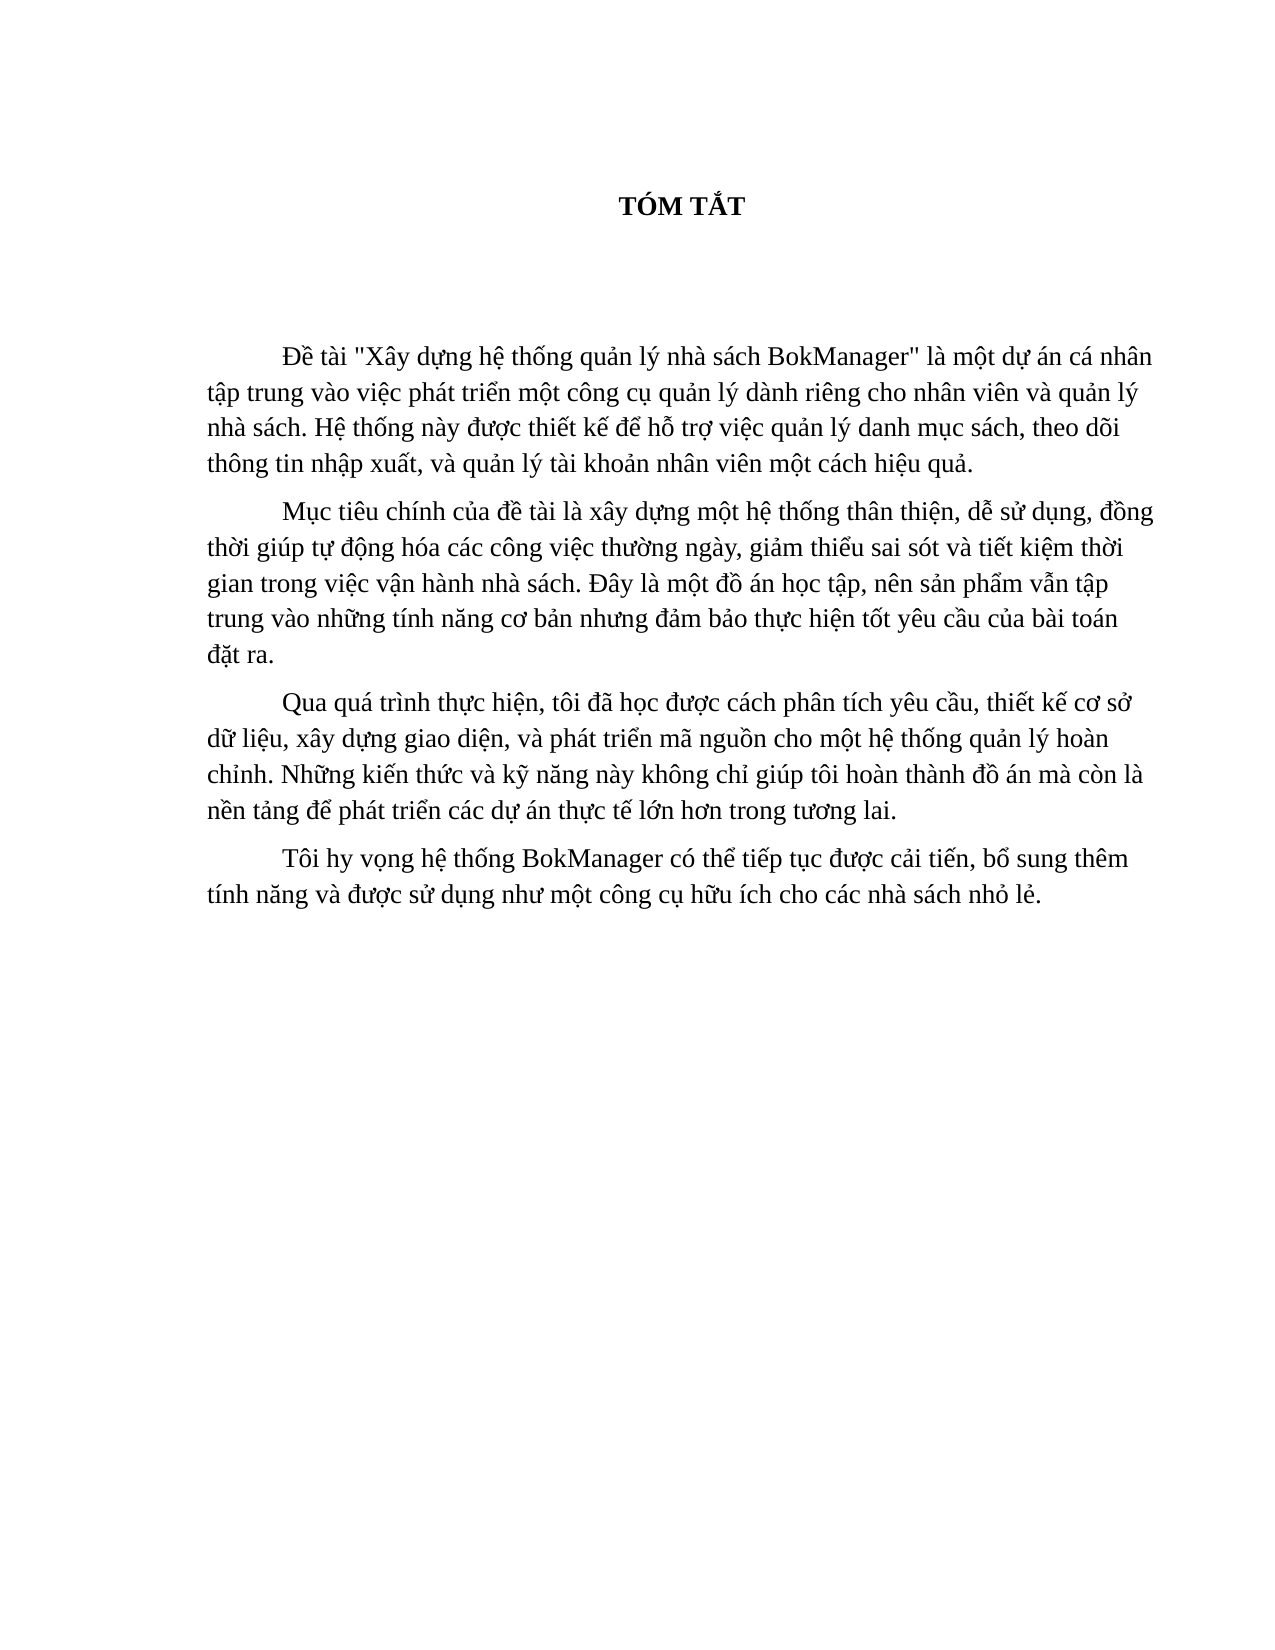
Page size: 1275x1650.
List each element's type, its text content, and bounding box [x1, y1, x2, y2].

text Qua quá trình thực hiện, tôi đã học được cách phân tích yêu cầu, thiết kế cơ sở dữ liệu, xây dựng giao diện, và phát triển mã nguồn cho một hệ thống quản lý hoàn chỉnh. Những kiến thức và kỹ năng này không chỉ giúp tôi hoàn thành đồ án mà còn là nền tảng để phát triển các dự án thực tế lớn hơn trong tương lai. [207, 687, 1157, 825]
text Đề tài "Xây dựng hệ thống quản lý nhà sách BokManager" là một dự án cá nhân tập trung vào việc phát triển một công cụ quản lý dành riêng cho nhân viên và quản lý nhà sách. Hệ thống này được thiết kế để hỗ trợ việc quản lý danh mục sách, theo dõi thông tin nhập xuất, và quản lý tài khoản nhân viên một cách hiệu quả. [207, 340, 1157, 478]
text Mục tiêu chính của đề tài là xây dựng một hệ thống thân thiện, dễ sử dụng, đồng thời giúp tự động hóa các công việc thường ngày, giảm thiểu sai sót và tiết kiệm thời gian trong việc vận hành nhà sách. Đây là một đồ án học tập, nên sản phẩm vẫn tập trung vào những tính năng cơ bản nhưng đảm bảo thực hiện tốt yêu cầu của bài toán đặt ra. [207, 495, 1157, 669]
text Tôi hy vọng hệ thống BokManager có thể tiếp tục được cải tiến, bổ sung thêm tính năng và được sử dụng như một công cụ hữu ích cho các nhà sách nhỏ lẻ. [207, 842, 1157, 909]
subtitle TÓM TẮT [207, 190, 1157, 221]
